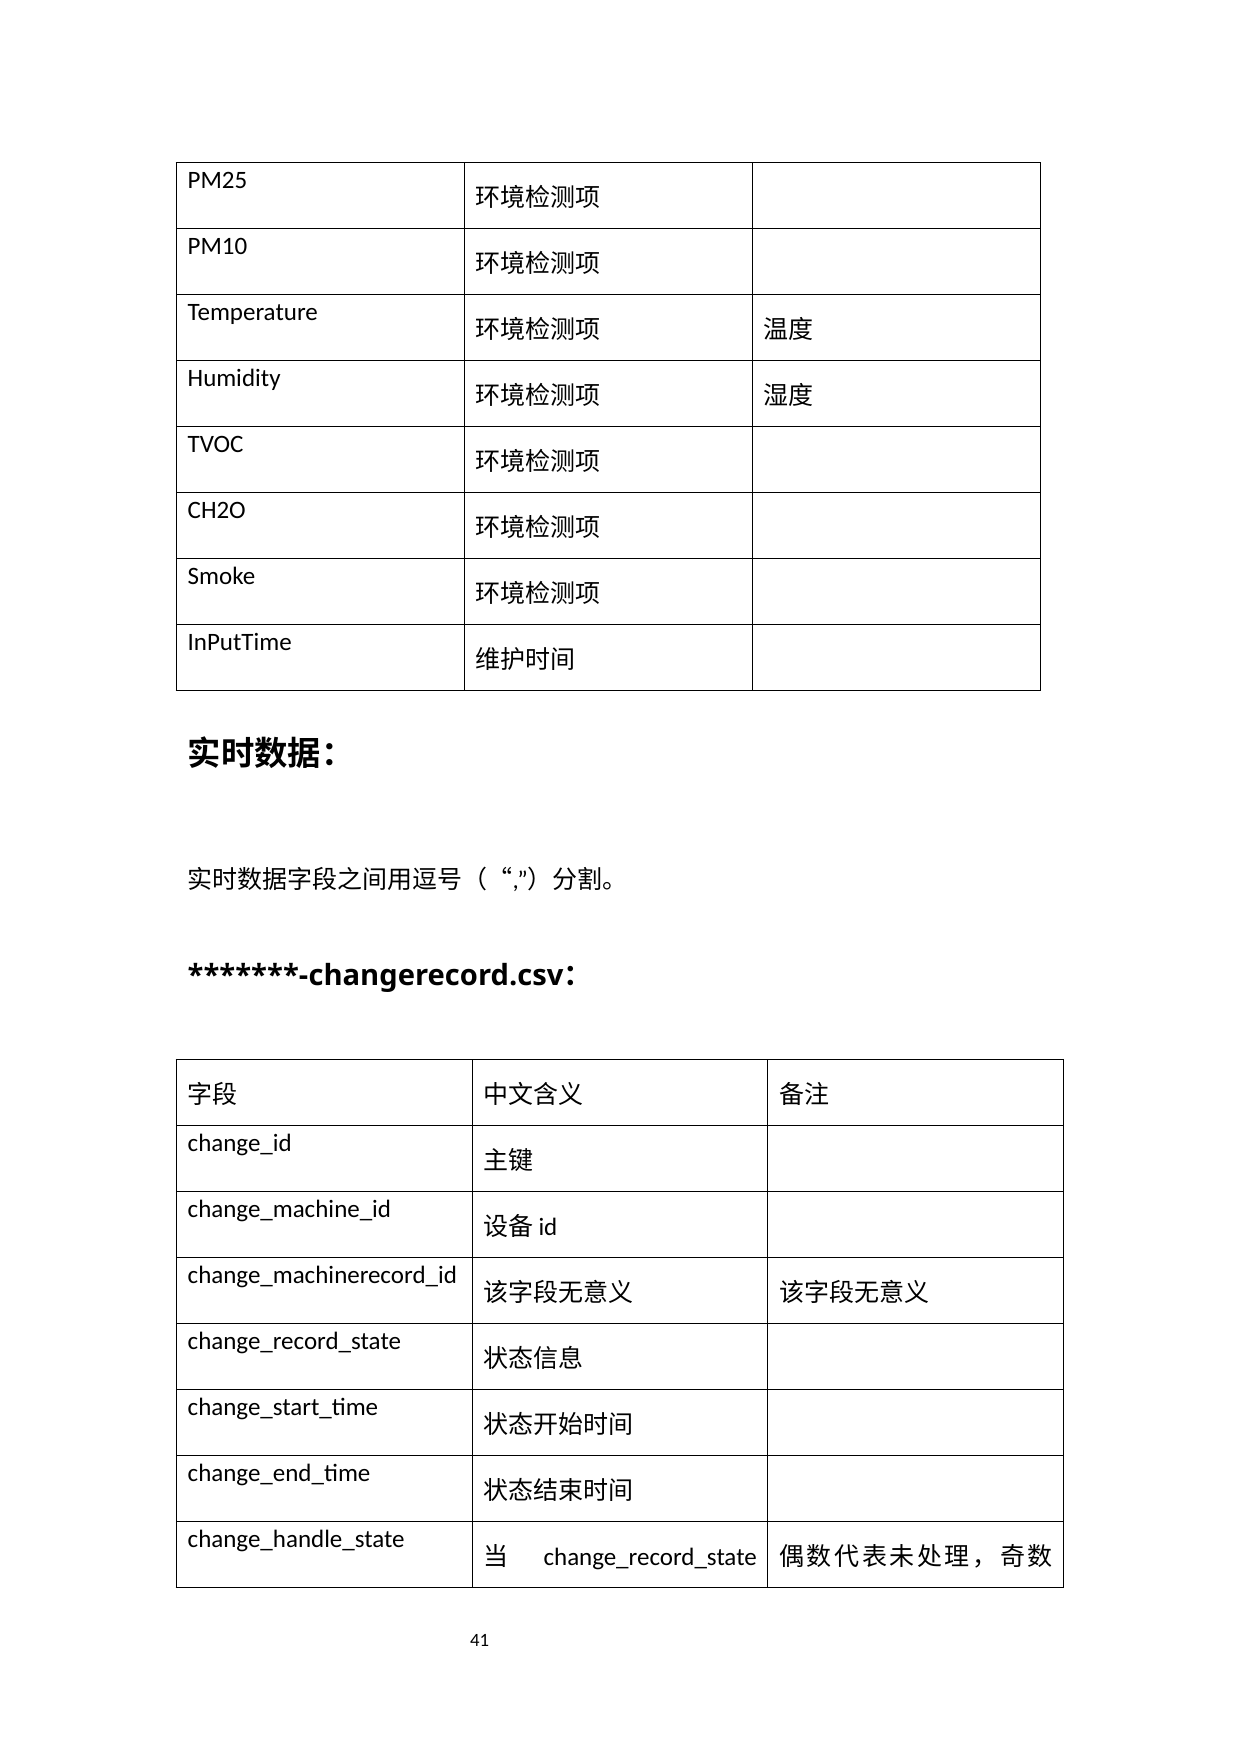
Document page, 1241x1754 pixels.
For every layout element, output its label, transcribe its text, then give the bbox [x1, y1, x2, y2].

table_header 备注 [768, 1060, 1063, 1125]
table_cell change_handle_state [177, 1522, 472, 1587]
table_cell 环境检测项 [465, 163, 752, 228]
table_header 字段 [177, 1060, 472, 1125]
table_cell change_machinerecord_id [177, 1258, 472, 1323]
table_cell 状态结束时间 [473, 1456, 767, 1521]
table_cell [753, 427, 1040, 492]
table_cell 主键 [473, 1126, 767, 1191]
table_cell [753, 559, 1040, 624]
table_cell [753, 493, 1040, 558]
subtitle *******-changerecord.csv： [187, 940, 1053, 1005]
table_cell TVOC [177, 427, 464, 492]
text 实时数据字段之间用逗号（“,”）分割。 [187, 846, 1053, 911]
table_cell Smoke [177, 559, 464, 624]
table_cell [768, 1390, 1063, 1455]
table_cell 环境检测项 [465, 427, 752, 492]
table_cell PM25 [177, 163, 464, 228]
table_cell 设备id [473, 1192, 767, 1257]
table_cell 该字段无意义 [768, 1258, 1063, 1323]
table_cell [768, 1126, 1063, 1191]
table_cell PM10 [177, 229, 464, 294]
subtitle 实时数据： [187, 718, 1053, 783]
table_cell 环境检测项 [465, 493, 752, 558]
table_cell 温度 [753, 295, 1040, 360]
table_cell [768, 1192, 1063, 1257]
table_cell change_machine_id [177, 1192, 472, 1257]
table_cell change_end_time [177, 1456, 472, 1521]
table_cell [768, 1456, 1063, 1521]
table_cell [753, 229, 1040, 294]
table_cell [768, 1324, 1063, 1389]
table_cell 湿度 [753, 361, 1040, 426]
table_cell 环境检测项 [465, 295, 752, 360]
table_cell Humidity [177, 361, 464, 426]
table_header 中文含义 [473, 1060, 767, 1125]
table_cell 状态开始时间 [473, 1390, 767, 1455]
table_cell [473, 1522, 767, 1587]
table_cell 环境检测项 [465, 361, 752, 426]
table_cell 环境检测项 [465, 229, 752, 294]
table_cell CH2O [177, 493, 464, 558]
table_cell change_id [177, 1126, 472, 1191]
table_cell 偶数代表未处理，奇数代表已处理 [768, 1522, 1063, 1587]
table_cell change_start_time [177, 1390, 472, 1455]
table_cell 状态信息 [473, 1324, 767, 1389]
table_cell 该字段无意义 [473, 1258, 767, 1323]
table_cell Temperature [177, 295, 464, 360]
table_cell [753, 625, 1040, 690]
table_cell InPutTime [177, 625, 464, 690]
table_cell 环境检测项 [465, 559, 752, 624]
table_cell 维护时间 [465, 625, 752, 690]
table_cell change_record_state [177, 1324, 472, 1389]
table_cell [753, 163, 1040, 228]
